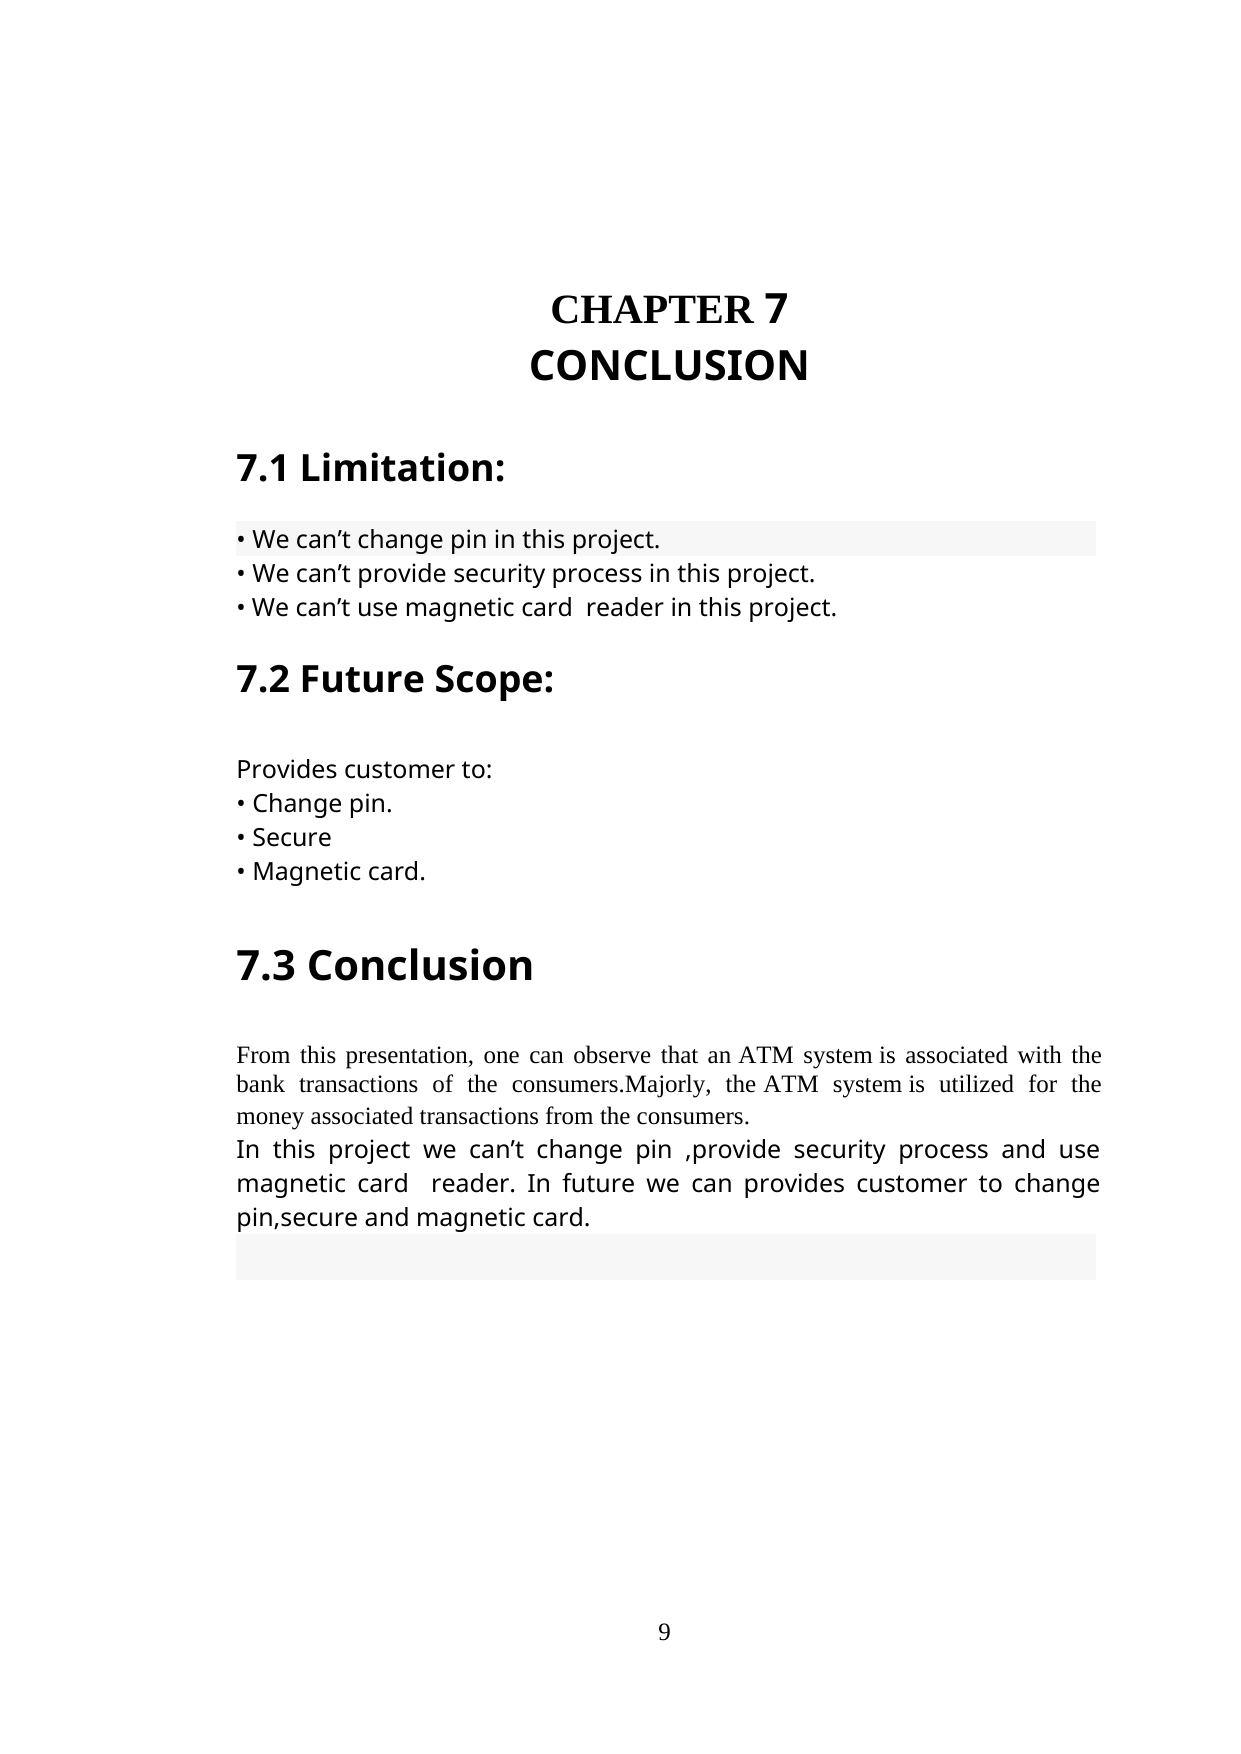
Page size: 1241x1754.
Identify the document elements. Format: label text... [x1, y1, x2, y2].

text • We can’t use magnetic card reader in this project. [236, 590, 1102, 624]
text 7.3 Conclusion [236, 936, 1102, 992]
text • We can’t provide security process in this project. [236, 556, 1102, 590]
text 7.2 Future Scope: [236, 652, 1102, 703]
text CONCLUSION [236, 336, 1102, 393]
text Provides customer to: [236, 751, 1102, 786]
subtitle • We can’t change pin in this project. [236, 521, 1096, 556]
text • Magnetic card. [236, 854, 1102, 888]
text From this presentation, one can observe that an ATM system is associated with the bank transactions of the consumers.Majorly, the ATM system is utilized for the money associated transactions from the consumers. [236, 1098, 1102, 1132]
text In this project we can’t change pin ,provide security process and use magnetic card reader. In future we can provides customer to change pin,secure and magnetic card. [236, 1132, 1102, 1234]
text • Secure [236, 819, 1102, 854]
text 7.1 Limitation: [236, 441, 1102, 492]
text CHAPTER 7 [236, 279, 1102, 336]
text • Change pin. [236, 786, 1102, 819]
